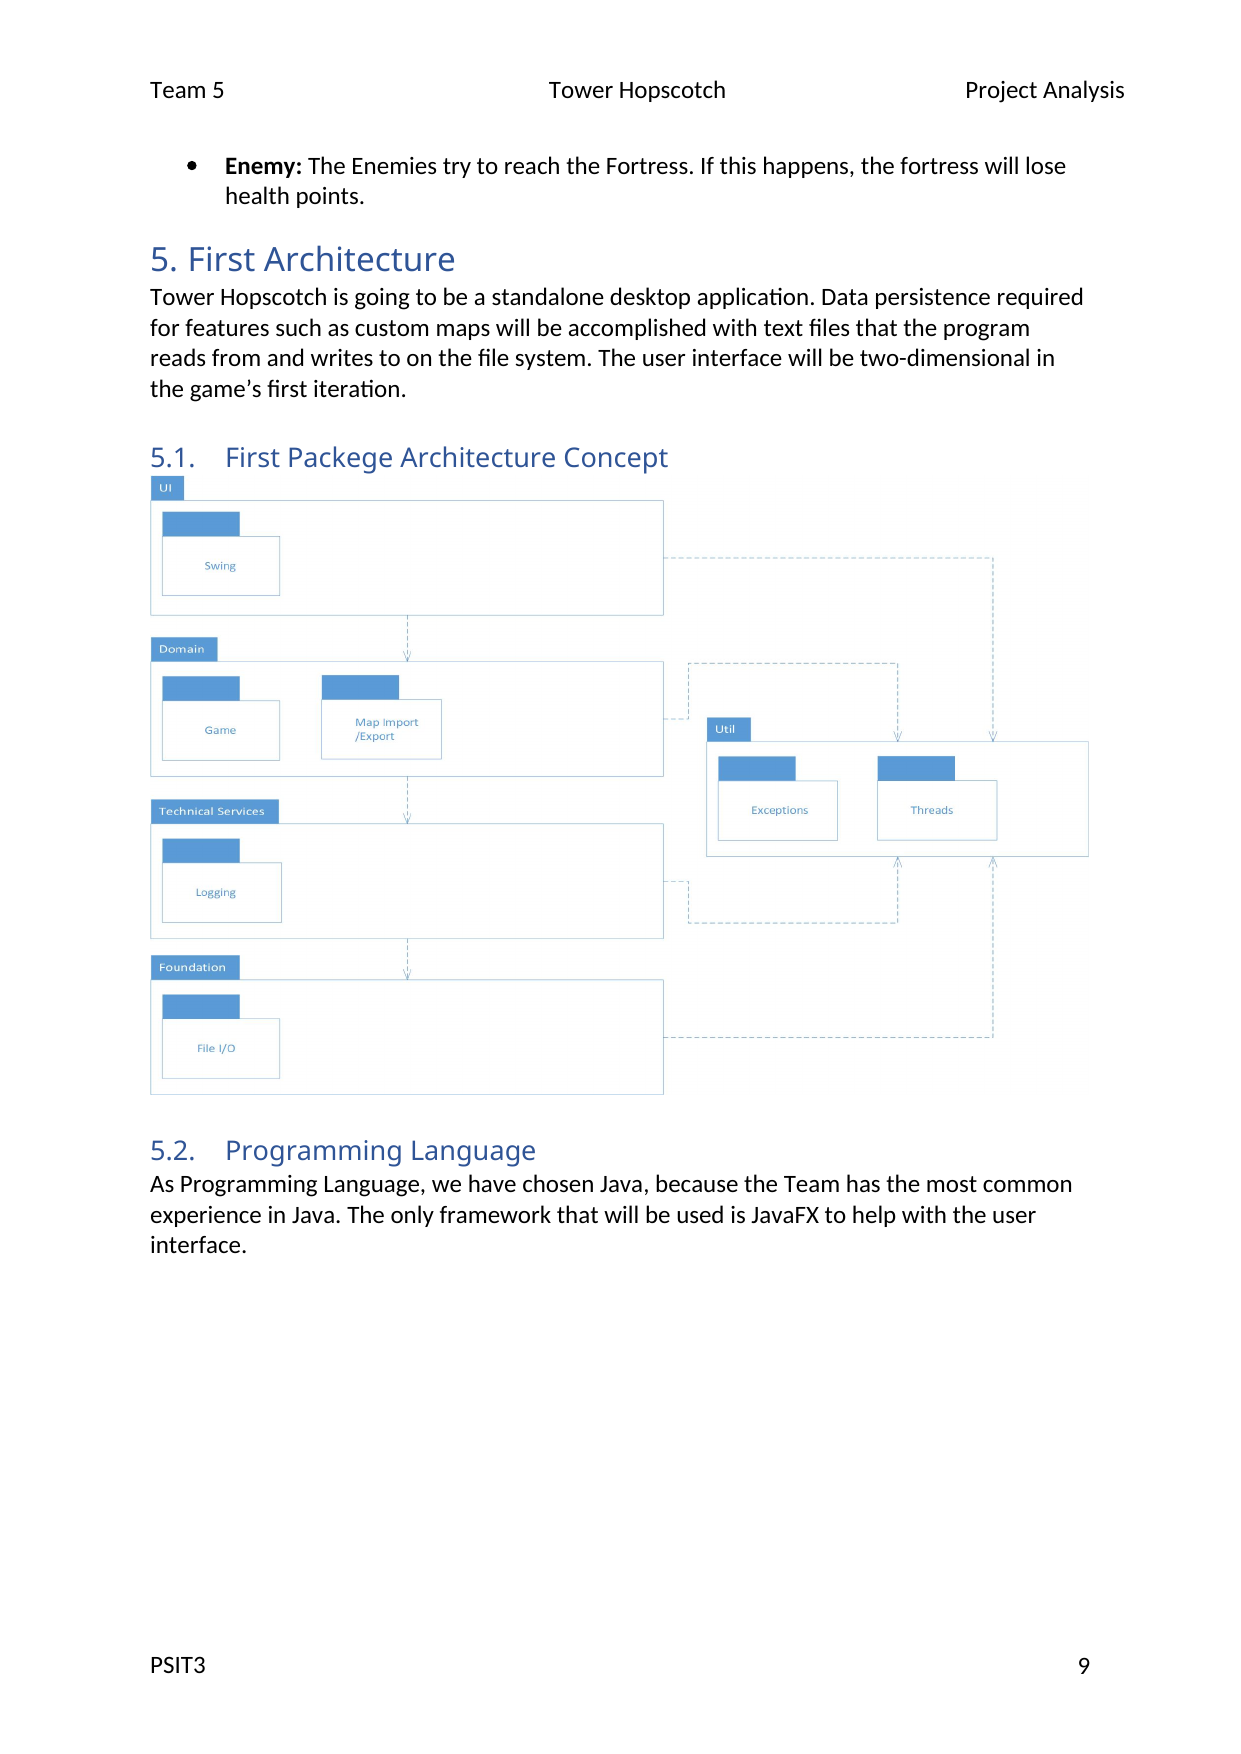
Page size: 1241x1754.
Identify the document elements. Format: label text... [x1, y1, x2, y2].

subtitle First Packege Architecture Concept [150, 438, 1090, 475]
list Enemy: The Enemies try to reach the Fortress. If this happens, the fortress will lose health points. [187, 150, 1090, 211]
subtitle Programming Language [150, 1131, 1090, 1168]
text Tower Hopscotch is going to be a standalone desktop application. Data persistence required for features such as custom maps will be accomplished with text files that the program reads from and writes to on the file system. The user interface will be two-dimensional in the game’s first iteration. [150, 281, 1090, 403]
picture [150, 475, 1089, 1095]
text As Programming Language, we have chosen Java, because the Team has the most common experience in Java. The only framework that will be used is JavaFX to help with the user interface. [150, 1168, 1090, 1260]
subtitle First Architecture [150, 236, 1090, 281]
